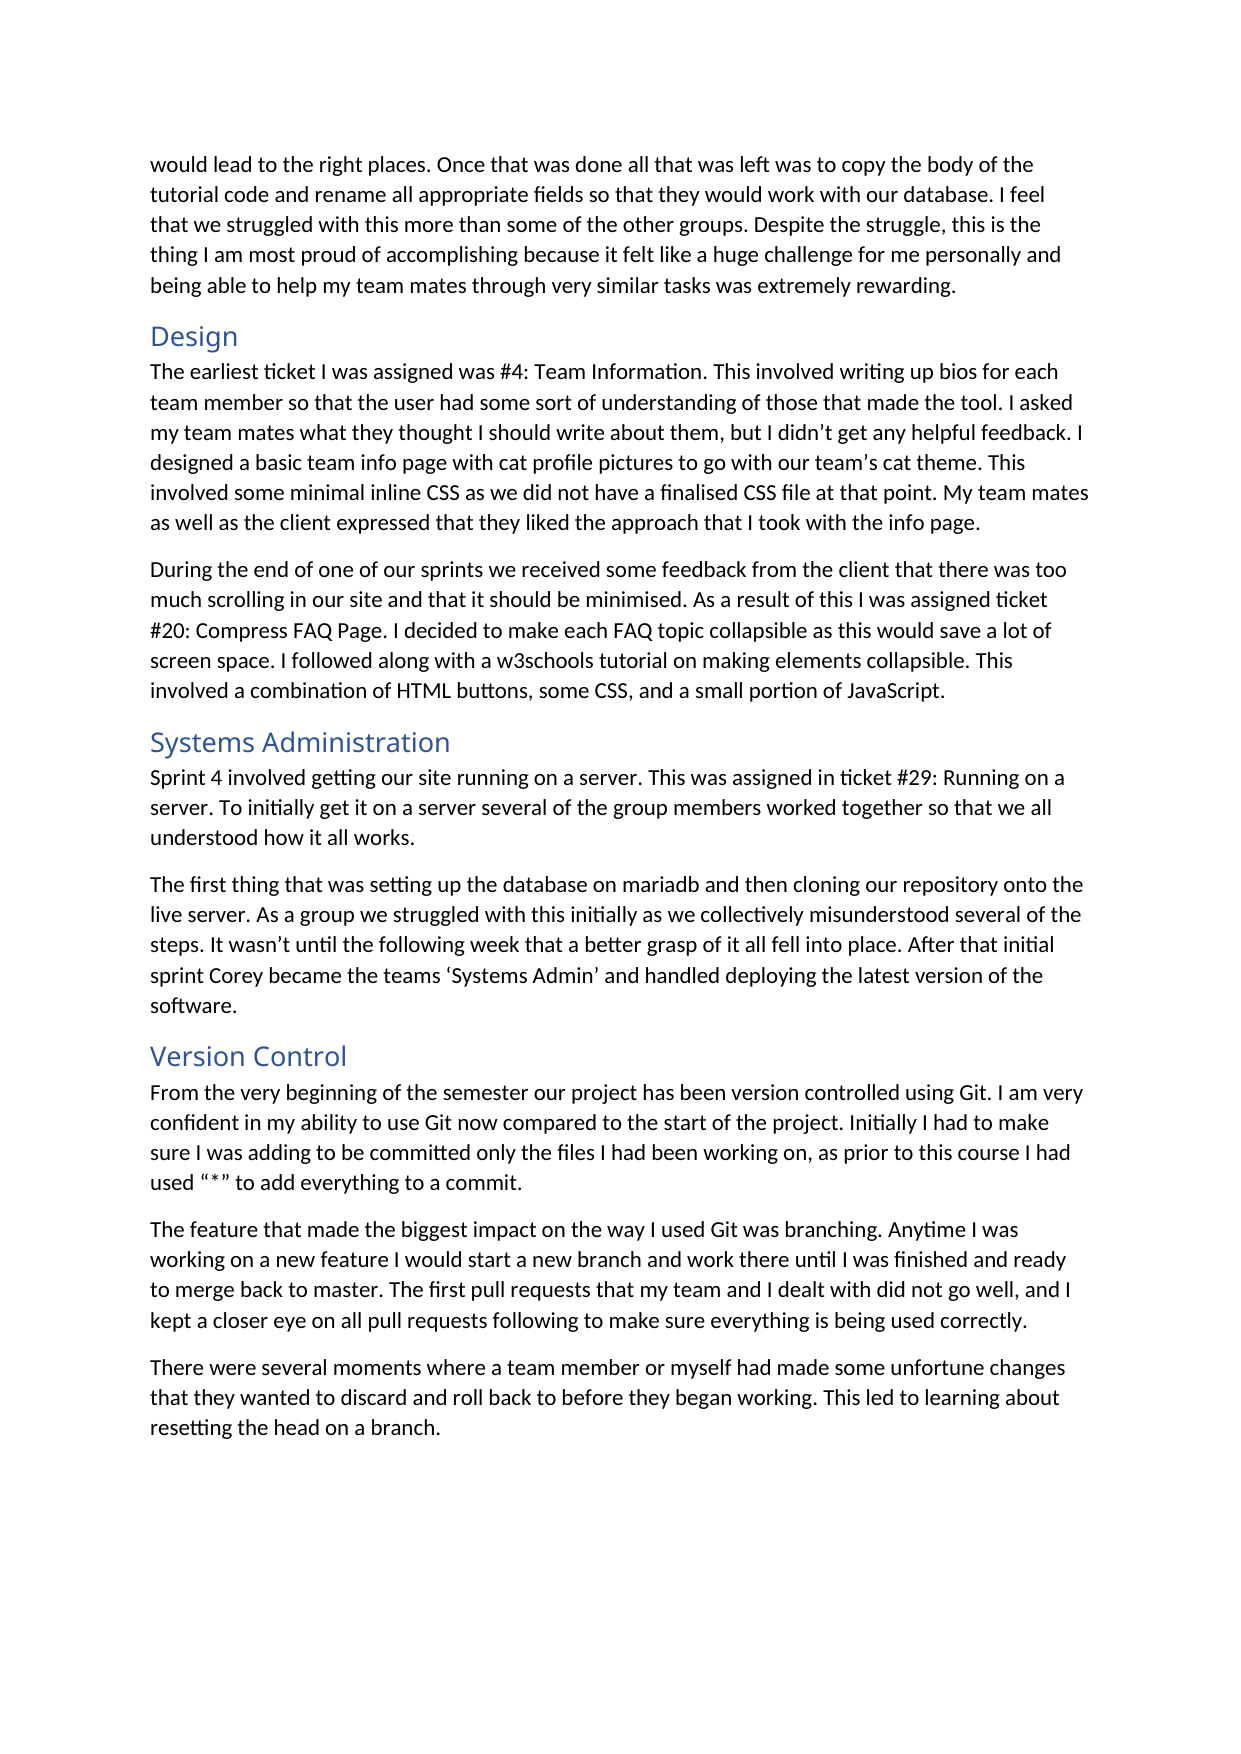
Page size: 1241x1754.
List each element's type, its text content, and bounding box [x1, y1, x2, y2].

text During the end of one of our sprints we received some feedback from the client that there was too much scrolling in our site and that it should be minimised. As a result of this I was assigned ticket #20: Compress FAQ Page. I decided to make each FAQ topic collapsible as this would save a lot of screen space. I followed along with a w3schools tutorial on making elements collapsible. This involved a combination of HTML buttons, some CSS, and a small portion of JavaScript. [150, 555, 1090, 704]
text The feature that made the biggest impact on the way I used Git was branching. Anytime I was working on a new feature I would start a new branch and work there until I was finished and ready to merge back to master. The first pull requests that my team and I dealt with did not go well, and I kept a closer eye on all pull requests following to make sure everything is being used correctly. [150, 1215, 1090, 1334]
text The earliest ticket I was assigned was #4: Team Information. This involved writing up bios for each team member so that the user had some sort of understanding of those that made the tool. I asked my team mates what they thought I should write about them, but I didn’t get any helpful feedback. I designed a basic team info page with cat profile pictures to go with our team’s cat theme. This involved some minimal inline CSS as we did not have a finalised CSS file at that point. My team mates as well as the client expressed that they liked the approach that I took with the info page. [150, 357, 1090, 537]
subtitle Design [150, 318, 1090, 354]
subtitle Version Control [150, 1038, 1090, 1075]
subtitle Systems Administration [150, 723, 1090, 760]
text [150, 150, 1090, 299]
text The first thing that was setting up the database on mariadb and then cloning our repository onto the live server. As a group we struggled with this initially as we collectively misunderstood several of the steps. It wasn’t until the following week that a better grasp of it all fell into place. After that initial sprint Corey became the teams ‘Systems Admin’ and handled deploying the latest version of the software. [150, 870, 1090, 1019]
text There were several moments where a team member or myself had made some unfortune changes that they wanted to discard and roll back to before they began working. This led to learning about resetting the head on a branch. [150, 1353, 1090, 1441]
text Sprint 4 involved getting our site running on a server. This was assigned in ticket #29: Running on a server. To initially get it on a server several of the group members worked together so that we all understood how it all works. [150, 763, 1090, 851]
text From the very beginning of the semester our project has been version controlled using Git. I am very confident in my ability to use Git now compared to the start of the project. Initially I had to make sure I was adding to be committed only the files I had been working on, as prior to this course I had used “*” to add everything to a commit. [150, 1078, 1090, 1196]
